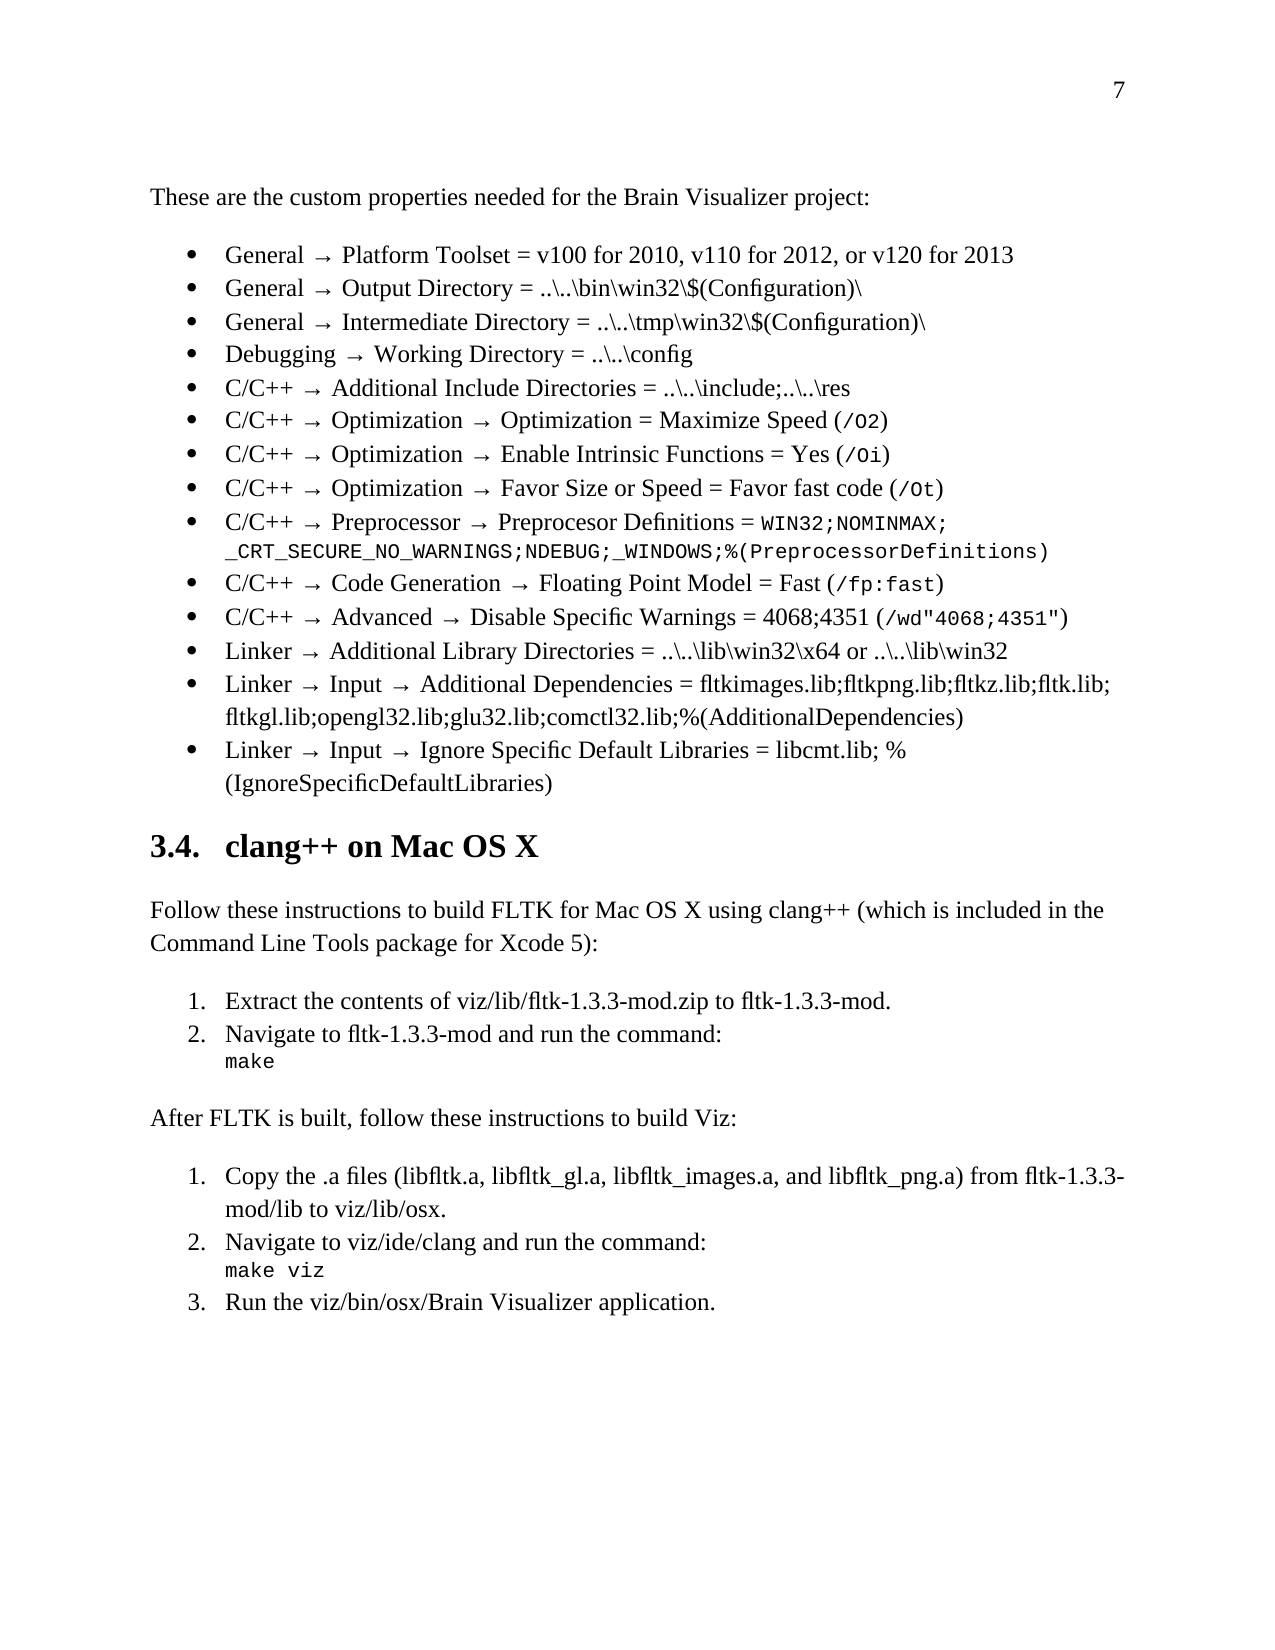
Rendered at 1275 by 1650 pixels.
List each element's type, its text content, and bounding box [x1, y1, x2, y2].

text These are the custom properties needed for the Brain Visualizer project: [150, 182, 1125, 211]
text Follow these instructions to build FLTK for Mac OS X using clang++ (which is included in the Command Line Tools package for Xcode 5): [150, 895, 1125, 957]
subtitle clang++ on Mac OS X [150, 826, 1125, 864]
list C/C++ → Optimization → Favor Size or Speed = Favor fast code (/Ot) [187, 473, 1125, 503]
list C/C++ → Optimization → Optimization = Maximize Speed (/O2) [187, 406, 1125, 435]
list Extract the contents of viz/lib/ﬂtk-1.3.3-mod.zip to ﬂtk-1.3.3-mod. [187, 986, 1125, 1015]
list C/C++ → Optimization → Enable Intrinsic Functions = Yes (/Oi) [187, 439, 1125, 469]
list Navigate to viz/ide/clang and run the command: make viz [187, 1227, 1125, 1283]
list Navigate to ﬂtk-1.3.3-mod and run the command: make [187, 1019, 1125, 1075]
list General → Platform Toolset = v100 for 2010, v110 for 2012, or v120 for 2013 [187, 241, 1125, 269]
list C/C++ → Advanced → Disable Speciﬁc Warnings = 4068;4351 (/wd"4068;4351") [187, 602, 1125, 631]
list Linker → Input → Ignore Speciﬁc Default Libraries = libcmt.lib; %(IgnoreSpeciﬁcDefaultLibraries) [187, 735, 1125, 797]
list Copy the .a ﬁles (libﬂtk.a, libﬂtk_gl.a, libﬂtk_images.a, and libﬂtk_png.a) from ﬂtk-1.3.3-mod/lib to viz/lib/osx. [187, 1161, 1125, 1223]
list C/C++ → Preprocessor → Preprocesor Deﬁnitions = WIN32;NOMINMAX; _CRT_SECURE_NO_WARNINGS;NDEBUG;_WINDOWS;%(PreprocessorDefinitions) [187, 507, 1125, 564]
list General → Intermediate Directory = ..\..\tmp\win32\$(Conﬁguration)\ [187, 307, 1125, 335]
list Debugging → Working Directory = ..\..\conﬁg [187, 339, 1125, 368]
text After FLTK is built, follow these instructions to build Viz: [150, 1103, 1125, 1132]
list C/C++ → Code Generation → Floating Point Model = Fast (/fp:fast) [187, 568, 1125, 597]
list General → Output Directory = ..\..\bin\win32\$(Conﬁguration)\ [187, 273, 1125, 302]
list Run the viz/bin/osx/Brain Visualizer application. [187, 1287, 1125, 1316]
list Linker → Input → Additional Dependencies = ﬂtkimages.lib;ﬂtkpng.lib;ﬂtkz.lib;ﬂtk.lib; ﬂtkgl.lib;opengl32.lib;glu32.lib;comctl32.lib;%(AdditionalDependencies) [187, 669, 1125, 731]
list Linker → Additional Library Directories = ..\..\lib\win32\x64 or ..\..\lib\win32 [187, 636, 1125, 664]
list C/C++ → Additional Include Directories = ..\..\include;..\..\res [187, 373, 1125, 401]
